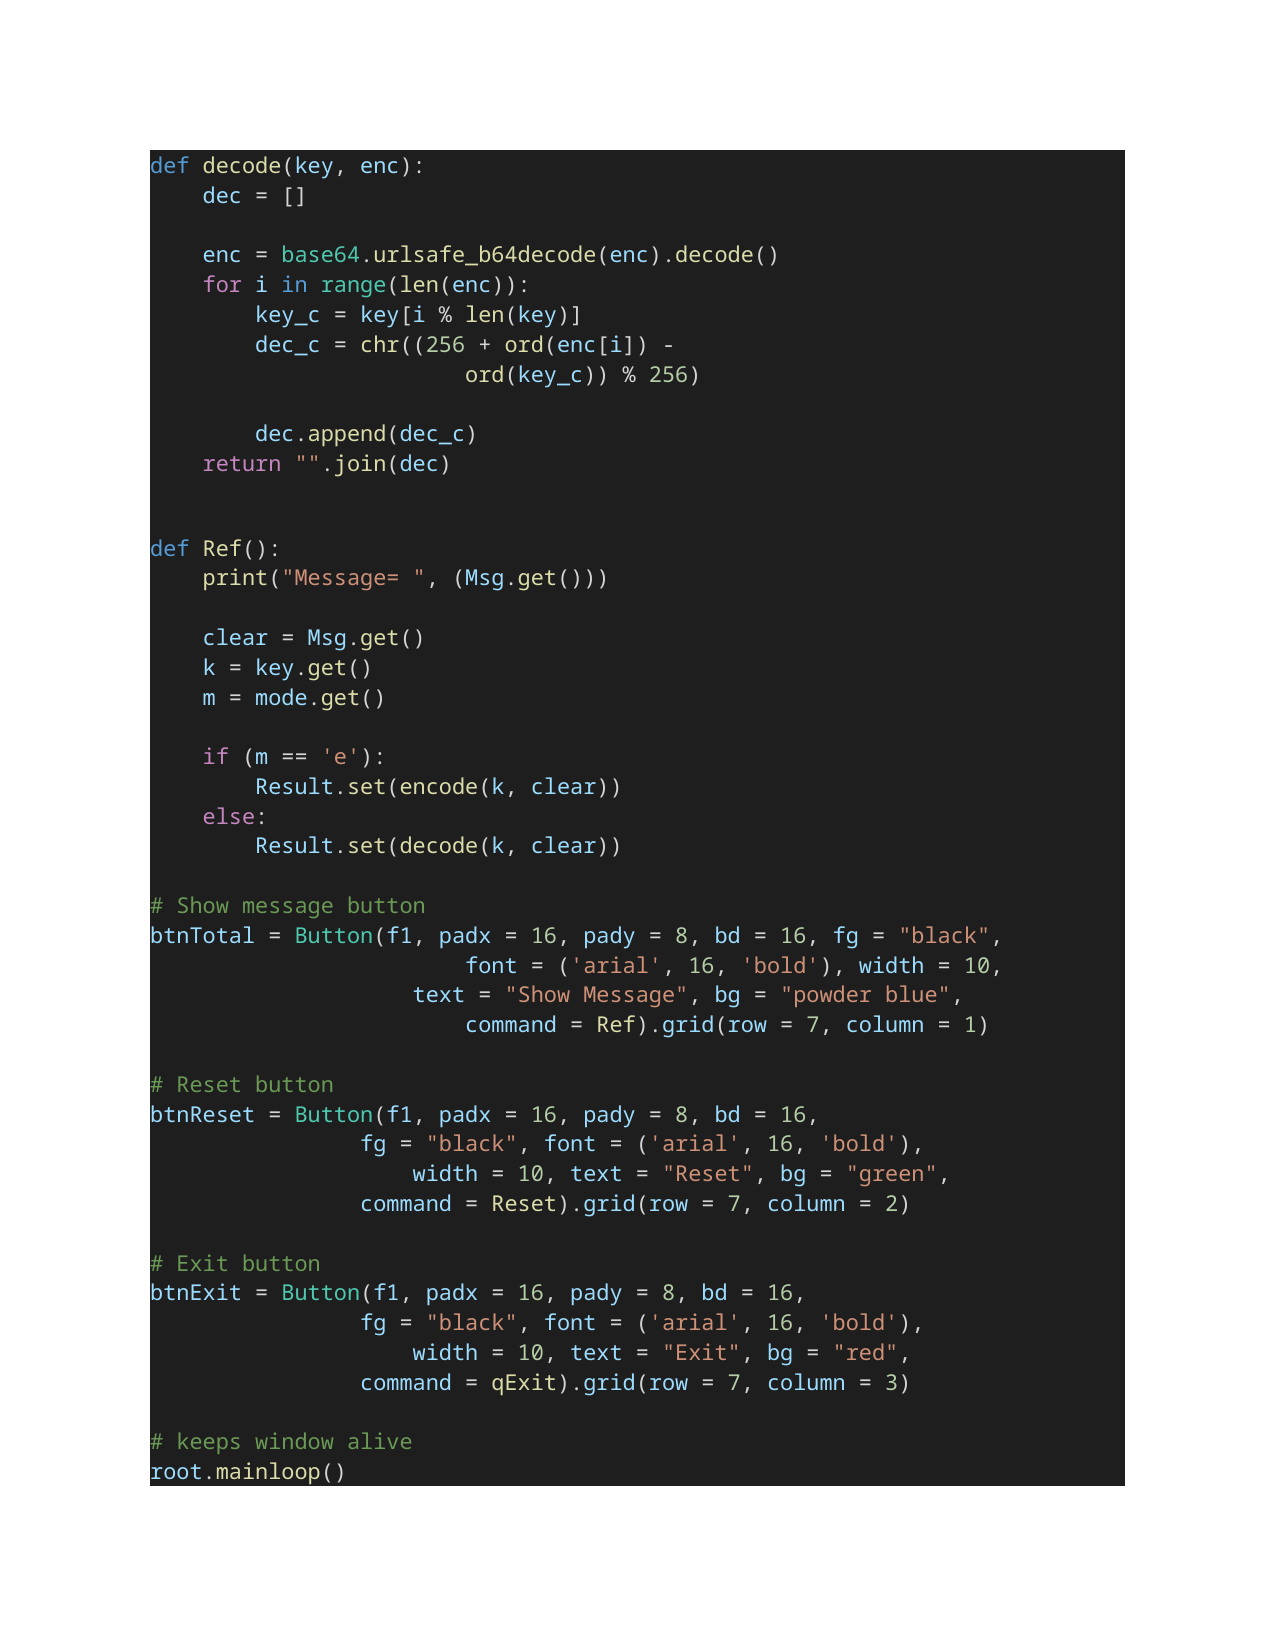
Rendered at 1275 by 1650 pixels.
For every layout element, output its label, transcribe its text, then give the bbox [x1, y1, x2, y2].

text fg = "black", font = ('arial', 16, 'bold'), [150, 1307, 1125, 1337]
text return "".join(dec) [150, 448, 1125, 478]
text # Exit button [150, 1247, 1125, 1277]
text print("Message= ", (Msg.get())) [150, 562, 1125, 592]
text width = 10, text = "Exit", bg = "red", [150, 1337, 1125, 1367]
text # Reset button [150, 1069, 1125, 1098]
text def decode(key, enc): [150, 150, 1125, 180]
text btnReset = Button(f1, padx = 16, pady = 8, bd = 16, [150, 1098, 1125, 1128]
text btnTotal = Button(f1, padx = 16, pady = 8, bd = 16, fg = "black", [150, 920, 1125, 949]
text ord(key_c)) % 256) [150, 358, 1125, 388]
text enc = base64.urlsafe_b64decode(enc).decode() [150, 239, 1125, 269]
text if (m == 'e'): [150, 741, 1125, 771]
text k = key.get() [150, 652, 1125, 681]
text text = "Show Message", bg = "powder blue", [150, 979, 1125, 1009]
text def Ref(): [150, 532, 1125, 562]
text Result.set(decode(k, clear)) [150, 830, 1125, 860]
text for i in range(len(enc)): [150, 269, 1125, 299]
text root.mainloop() [150, 1456, 1125, 1486]
text command = Ref).grid(row = 7, column = 1) [150, 1009, 1125, 1039]
text # Show message button [150, 890, 1125, 920]
text width = 10, text = "Reset", bg = "green", [150, 1158, 1125, 1188]
text font = ('arial', 16, 'bold'), width = 10, [150, 949, 1125, 979]
text key_c = key[i % len(key)] [150, 299, 1125, 329]
text # keeps window alive [150, 1426, 1125, 1456]
text clear = Msg.get() [150, 622, 1125, 652]
text dec = [] [150, 180, 1125, 209]
text else: [150, 801, 1125, 830]
text command = Reset).grid(row = 7, column = 2) [150, 1188, 1125, 1218]
text m = mode.get() [150, 681, 1125, 711]
text dec.append(dec_c) [150, 418, 1125, 448]
text fg = "black", font = ('arial', 16, 'bold'), [150, 1128, 1125, 1158]
text btnExit = Button(f1, padx = 16, pady = 8, bd = 16, [150, 1277, 1125, 1307]
text dec_c = chr((256 + ord(enc[i]) - [150, 329, 1125, 358]
text command = qExit).grid(row = 7, column = 3) [150, 1367, 1125, 1396]
text Result.set(encode(k, clear)) [150, 771, 1125, 801]
